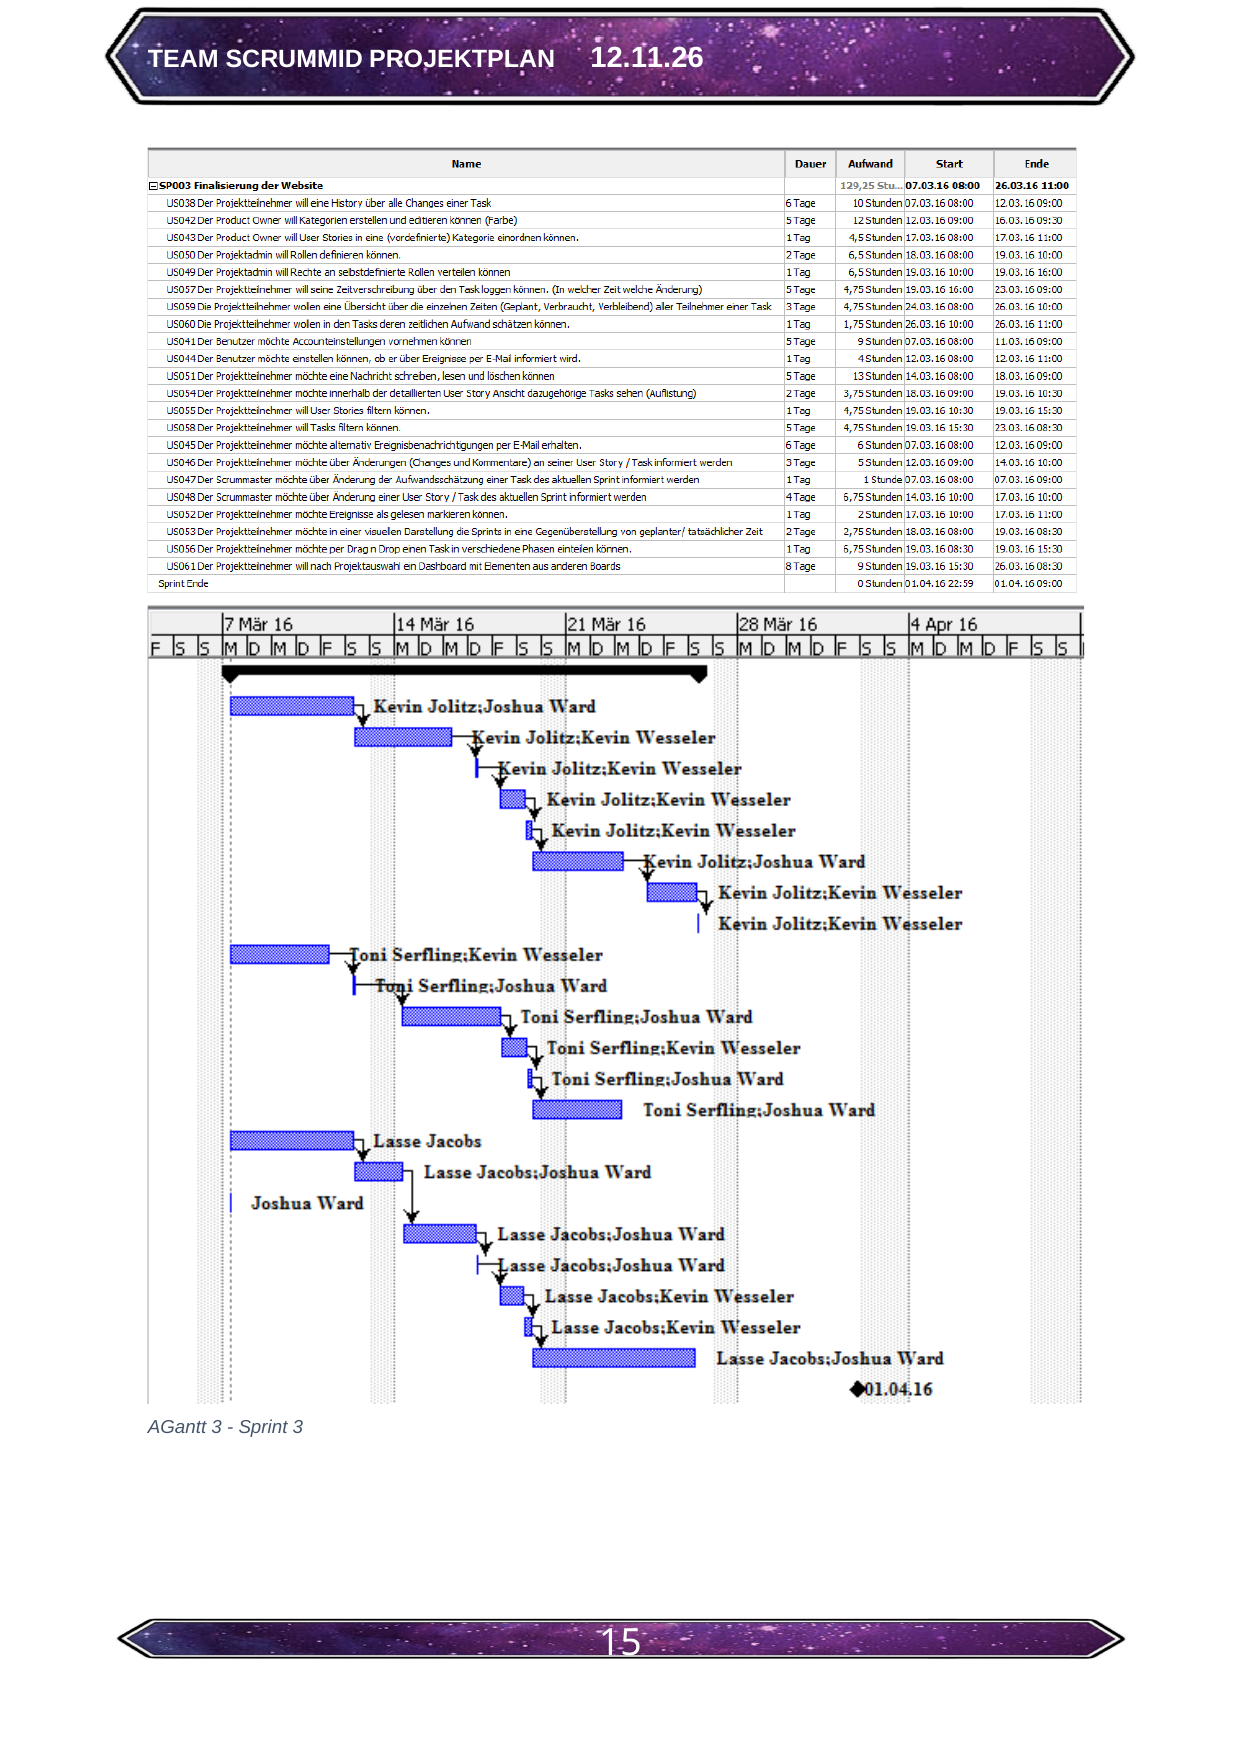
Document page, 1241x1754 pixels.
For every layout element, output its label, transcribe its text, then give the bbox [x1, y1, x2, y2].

picture [102, 6, 1138, 109]
text AGantt 3 - Sprint 3 [148, 1416, 1092, 1437]
picture [147, 605, 1085, 1404]
picture [114, 1617, 1128, 1660]
picture [147, 147, 1077, 593]
